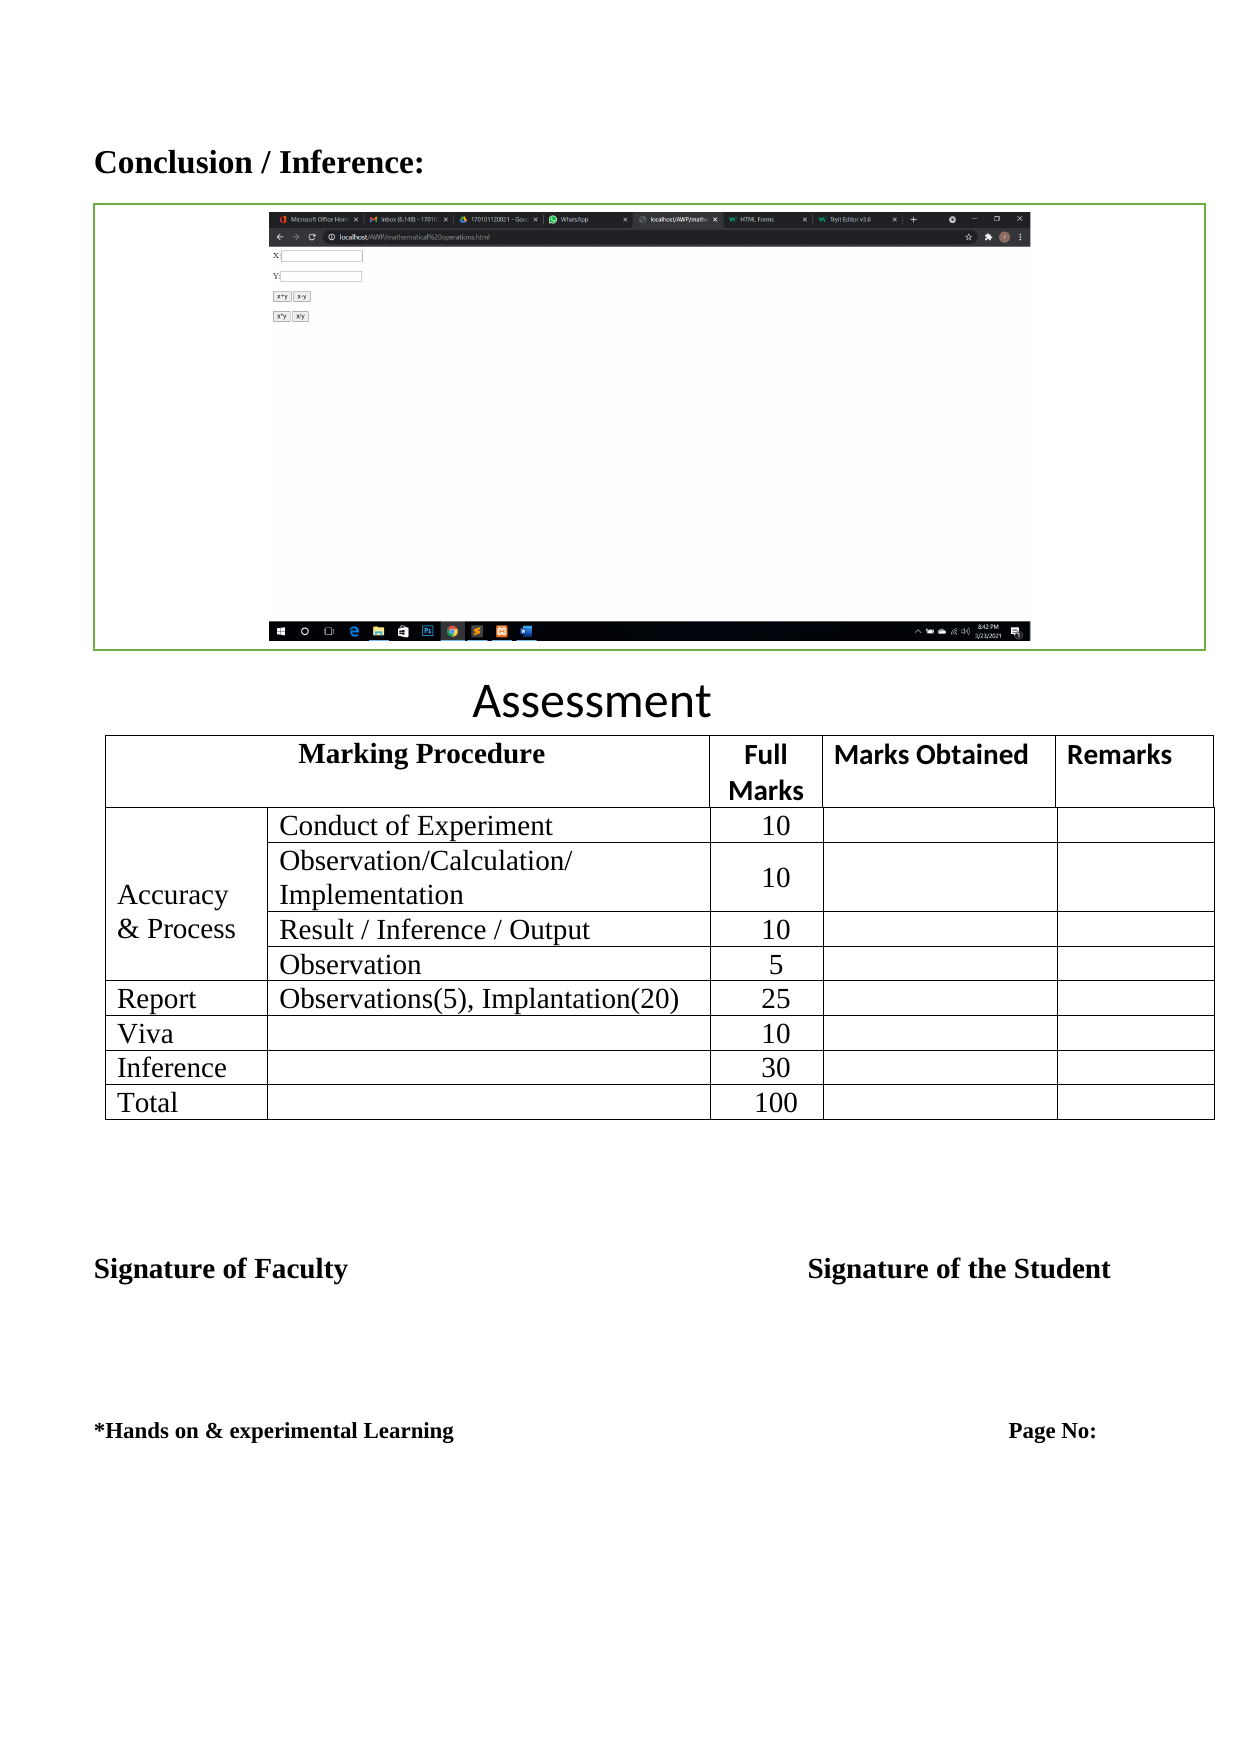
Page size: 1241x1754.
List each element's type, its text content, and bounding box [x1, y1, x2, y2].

table_cell [1058, 912, 1214, 946]
table_cell [1058, 1051, 1214, 1084]
table_cell [824, 912, 1057, 946]
text Conclusion / Inference: [94, 142, 1090, 181]
table_header Marking Procedure [106, 736, 709, 807]
table_cell [1058, 1016, 1214, 1049]
table_cell 10 [711, 1016, 823, 1049]
table_header Full Marks [710, 736, 822, 807]
table_cell [824, 981, 1057, 1015]
table_cell Observation/Calculation/Implementation [268, 843, 710, 911]
table_cell 5 [711, 947, 823, 980]
picture [269, 212, 1031, 641]
table_cell [824, 947, 1057, 980]
table_cell 30 [711, 1051, 823, 1084]
table_cell [824, 1051, 1057, 1084]
table_cell Report [106, 981, 267, 1015]
table_cell [268, 1085, 710, 1119]
text Assessment [94, 669, 1090, 730]
table_cell [268, 1016, 710, 1049]
table_cell Viva [106, 1016, 267, 1049]
text Signature of Faculty Signature of the Student [94, 1251, 1118, 1285]
table_cell [1058, 947, 1214, 980]
table_cell Total [106, 1085, 267, 1119]
table_cell [1058, 981, 1214, 1015]
table_cell [1058, 808, 1214, 842]
text *Hands on & experimental Learning Page No: [94, 1417, 1118, 1443]
table_cell [824, 1016, 1057, 1049]
table_cell [824, 1085, 1057, 1119]
table_cell 10 [711, 843, 823, 911]
table_cell [268, 1051, 710, 1084]
table_cell Conduct of Experiment [268, 808, 710, 842]
table_cell Inference [106, 1051, 267, 1084]
table_cell [1058, 1085, 1214, 1119]
table_cell Observation [268, 947, 710, 980]
table_cell Observations(5), Implantation(20) [268, 981, 710, 1015]
table_cell 10 [711, 912, 823, 946]
table_cell Accuracy & Process [106, 808, 267, 980]
table_cell Result / Inference / Output [268, 912, 710, 946]
table_cell [1058, 843, 1214, 911]
table_cell 25 [711, 981, 823, 1015]
table_cell 100 [711, 1085, 823, 1119]
table_cell [824, 808, 1057, 842]
table_cell 10 [711, 808, 823, 842]
table_cell [824, 843, 1057, 911]
table_header Marks Obtained [823, 736, 1055, 807]
table_header Remarks [1056, 736, 1213, 807]
